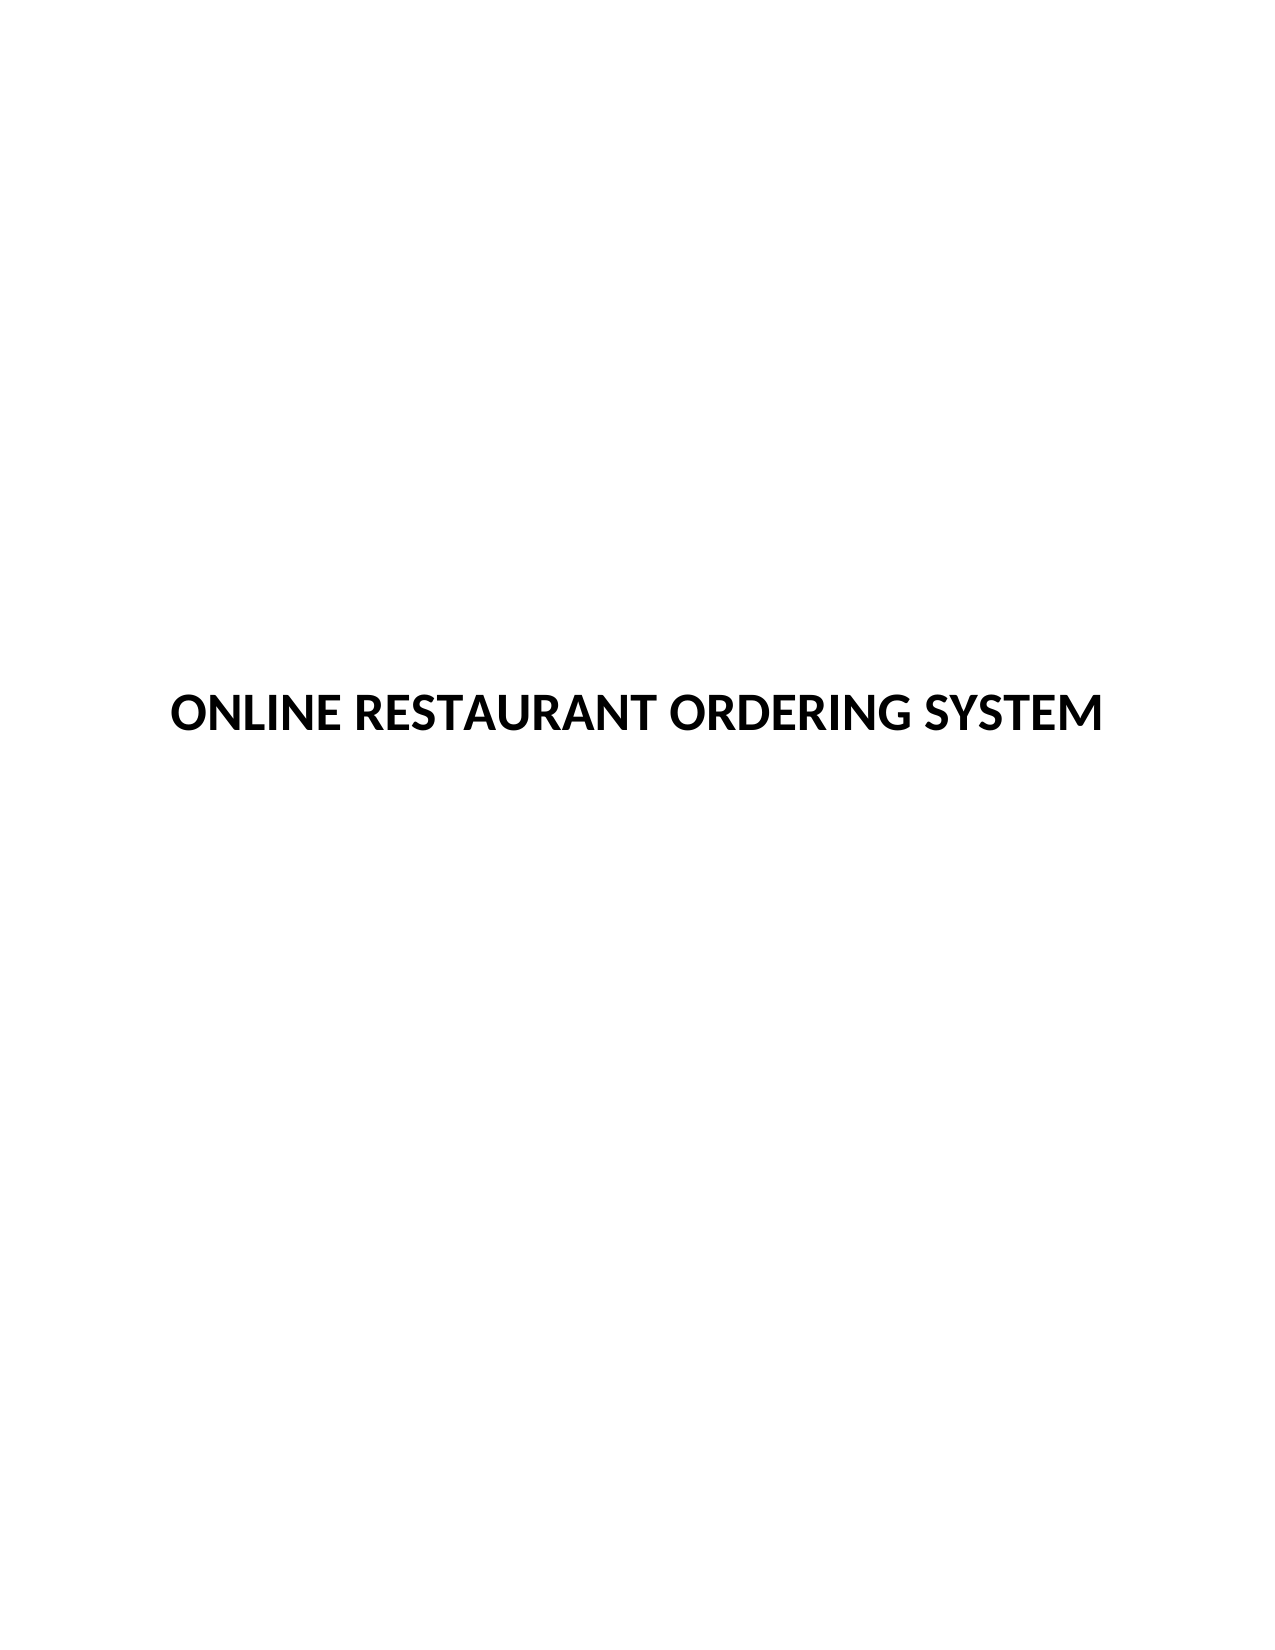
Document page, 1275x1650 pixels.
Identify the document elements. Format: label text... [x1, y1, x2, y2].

text ONLINE RESTAURANT ORDERING SYSTEM [150, 678, 1125, 744]
